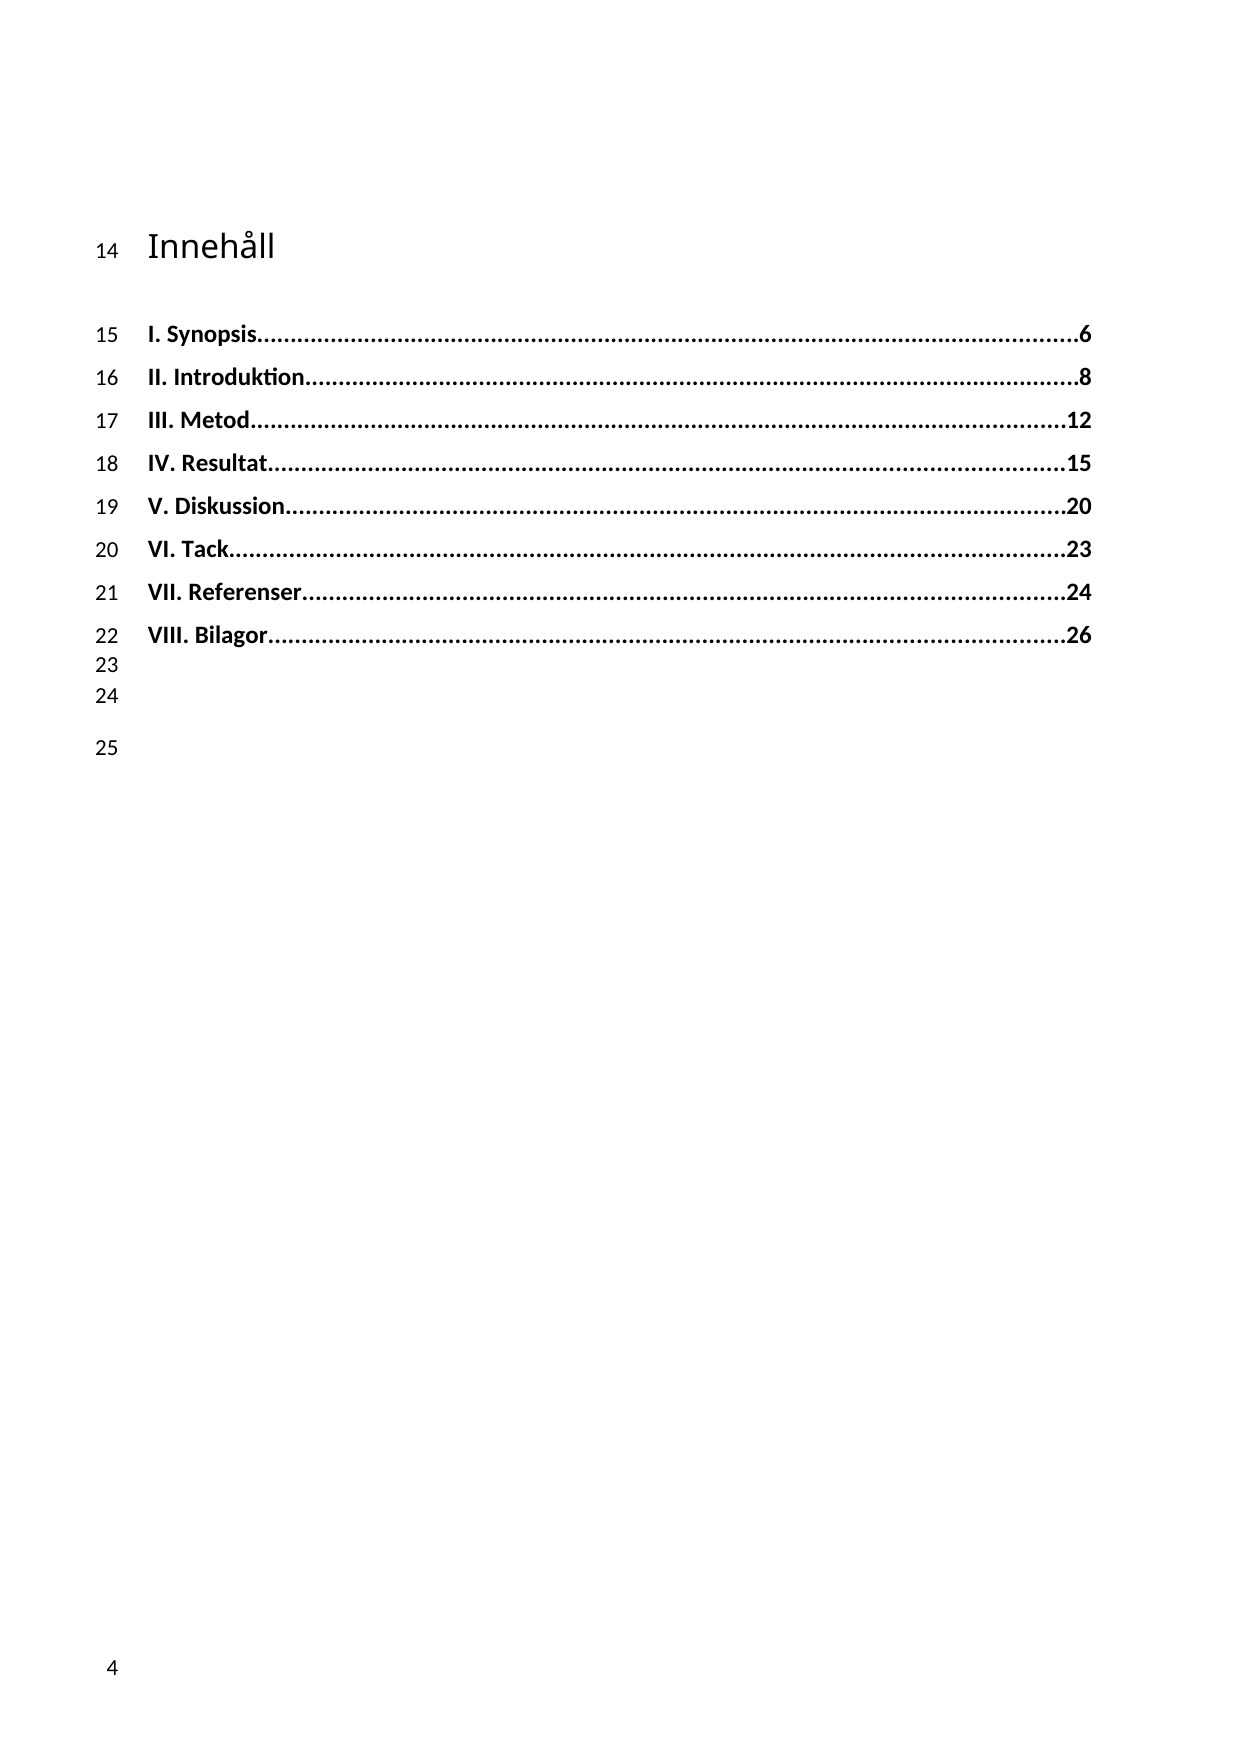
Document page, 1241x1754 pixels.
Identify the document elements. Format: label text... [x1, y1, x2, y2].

text V. Diskussion 20 [148, 490, 1093, 521]
text VI. Tack 23 [148, 533, 1093, 564]
text I. Synopsis 6 [148, 318, 1093, 348]
text II. Introduktion 8 [148, 361, 1093, 392]
text IV. Resultat 15 [148, 447, 1093, 478]
text VII. Referenser 24 [148, 576, 1093, 607]
text III. Metod 12 [148, 404, 1093, 434]
text Innehåll [148, 223, 1093, 268]
text VIII. Bilagor 26 [148, 619, 1093, 650]
